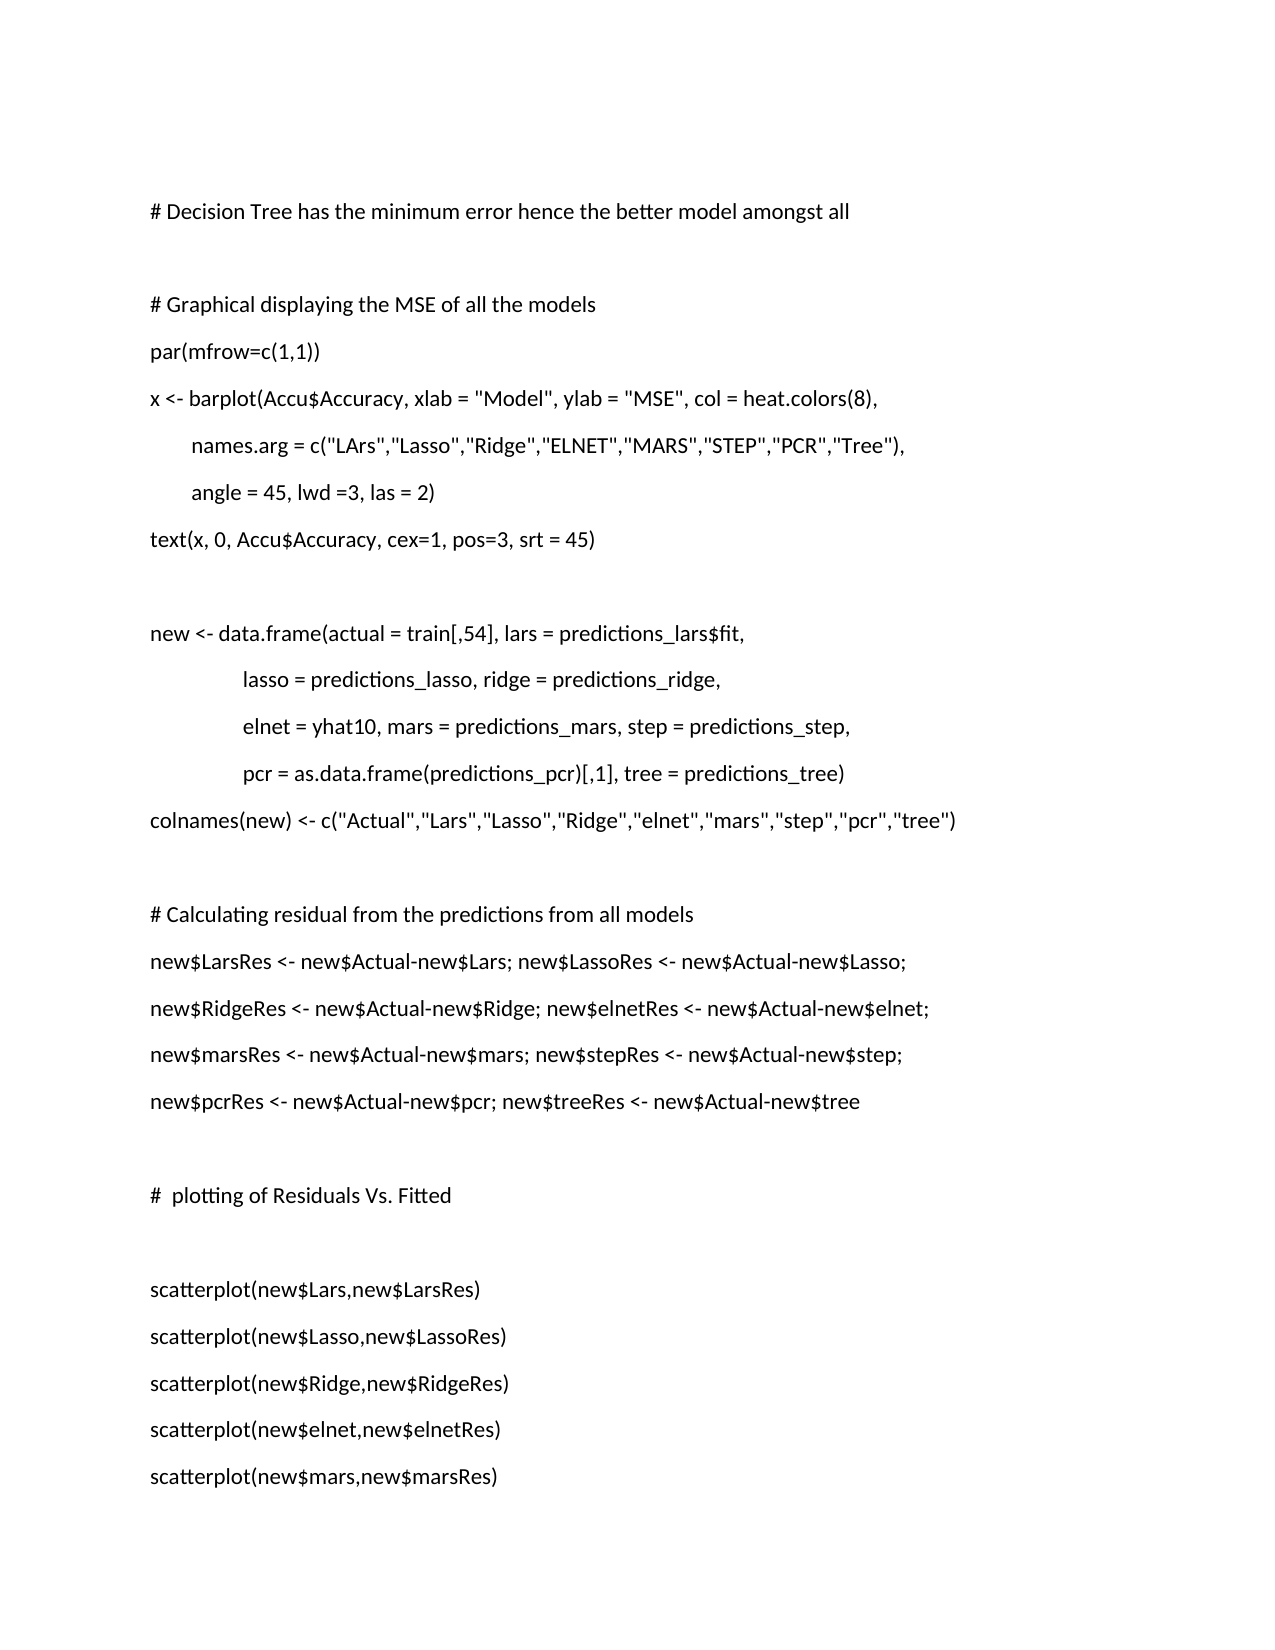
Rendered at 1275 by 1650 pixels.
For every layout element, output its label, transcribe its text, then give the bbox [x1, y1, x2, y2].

text angle = 45, lwd =3, las = 2) [150, 478, 1125, 506]
text text(x, 0, Accu$Accuracy, cex=1, pos=3, srt = 45) [150, 525, 1125, 553]
text scatterplot(new$Lars,new$LarsRes) [150, 1275, 1125, 1303]
text scatterplot(new$Ridge,new$RidgeRes) [150, 1369, 1125, 1397]
text # Calculating residual from the predictions from all models [150, 900, 1125, 928]
text colnames(new) <- c("Actual","Lars","Lasso","Ridge","elnet","mars","step","pcr","tree") [150, 806, 1125, 834]
text pcr = as.data.frame(predictions_pcr)[,1], tree = predictions_tree) [150, 759, 1125, 787]
text # Decision Tree has the minimum error hence the better model amongst all [150, 197, 1125, 225]
text new$pcrRes <- new$Actual-new$pcr; new$treeRes <- new$Actual-new$tree [150, 1087, 1125, 1116]
text new$LarsRes <- new$Actual-new$Lars; new$LassoRes <- new$Actual-new$Lasso; [150, 947, 1125, 975]
text scatterplot(new$elnet,new$elnetRes) [150, 1416, 1125, 1444]
text new <- data.frame(actual = train[,54], lars = predictions_lars$fit, [150, 619, 1125, 647]
text par(mfrow=c(1,1)) [150, 337, 1125, 366]
text new$RidgeRes <- new$Actual-new$Ridge; new$elnetRes <- new$Actual-new$elnet; [150, 994, 1125, 1022]
text # Graphical displaying the MSE of all the models [150, 291, 1125, 319]
text scatterplot(new$Lasso,new$LassoRes) [150, 1322, 1125, 1350]
text x <- barplot(Accu$Accuracy, xlab = "Model", ylab = "MSE", col = heat.colors(8), [150, 384, 1125, 412]
text lasso = predictions_lasso, ridge = predictions_ridge, [150, 666, 1125, 694]
text names.arg = c("LArs","Lasso","Ridge","ELNET","MARS","STEP","PCR","Tree"), [150, 431, 1125, 459]
text new$marsRes <- new$Actual-new$mars; new$stepRes <- new$Actual-new$step; [150, 1041, 1125, 1069]
text scatterplot(new$mars,new$marsRes) [150, 1462, 1125, 1491]
text elnet = yhat10, mars = predictions_mars, step = predictions_step, [150, 712, 1125, 741]
text # plotting of Residuals Vs. Fitted [150, 1181, 1125, 1209]
